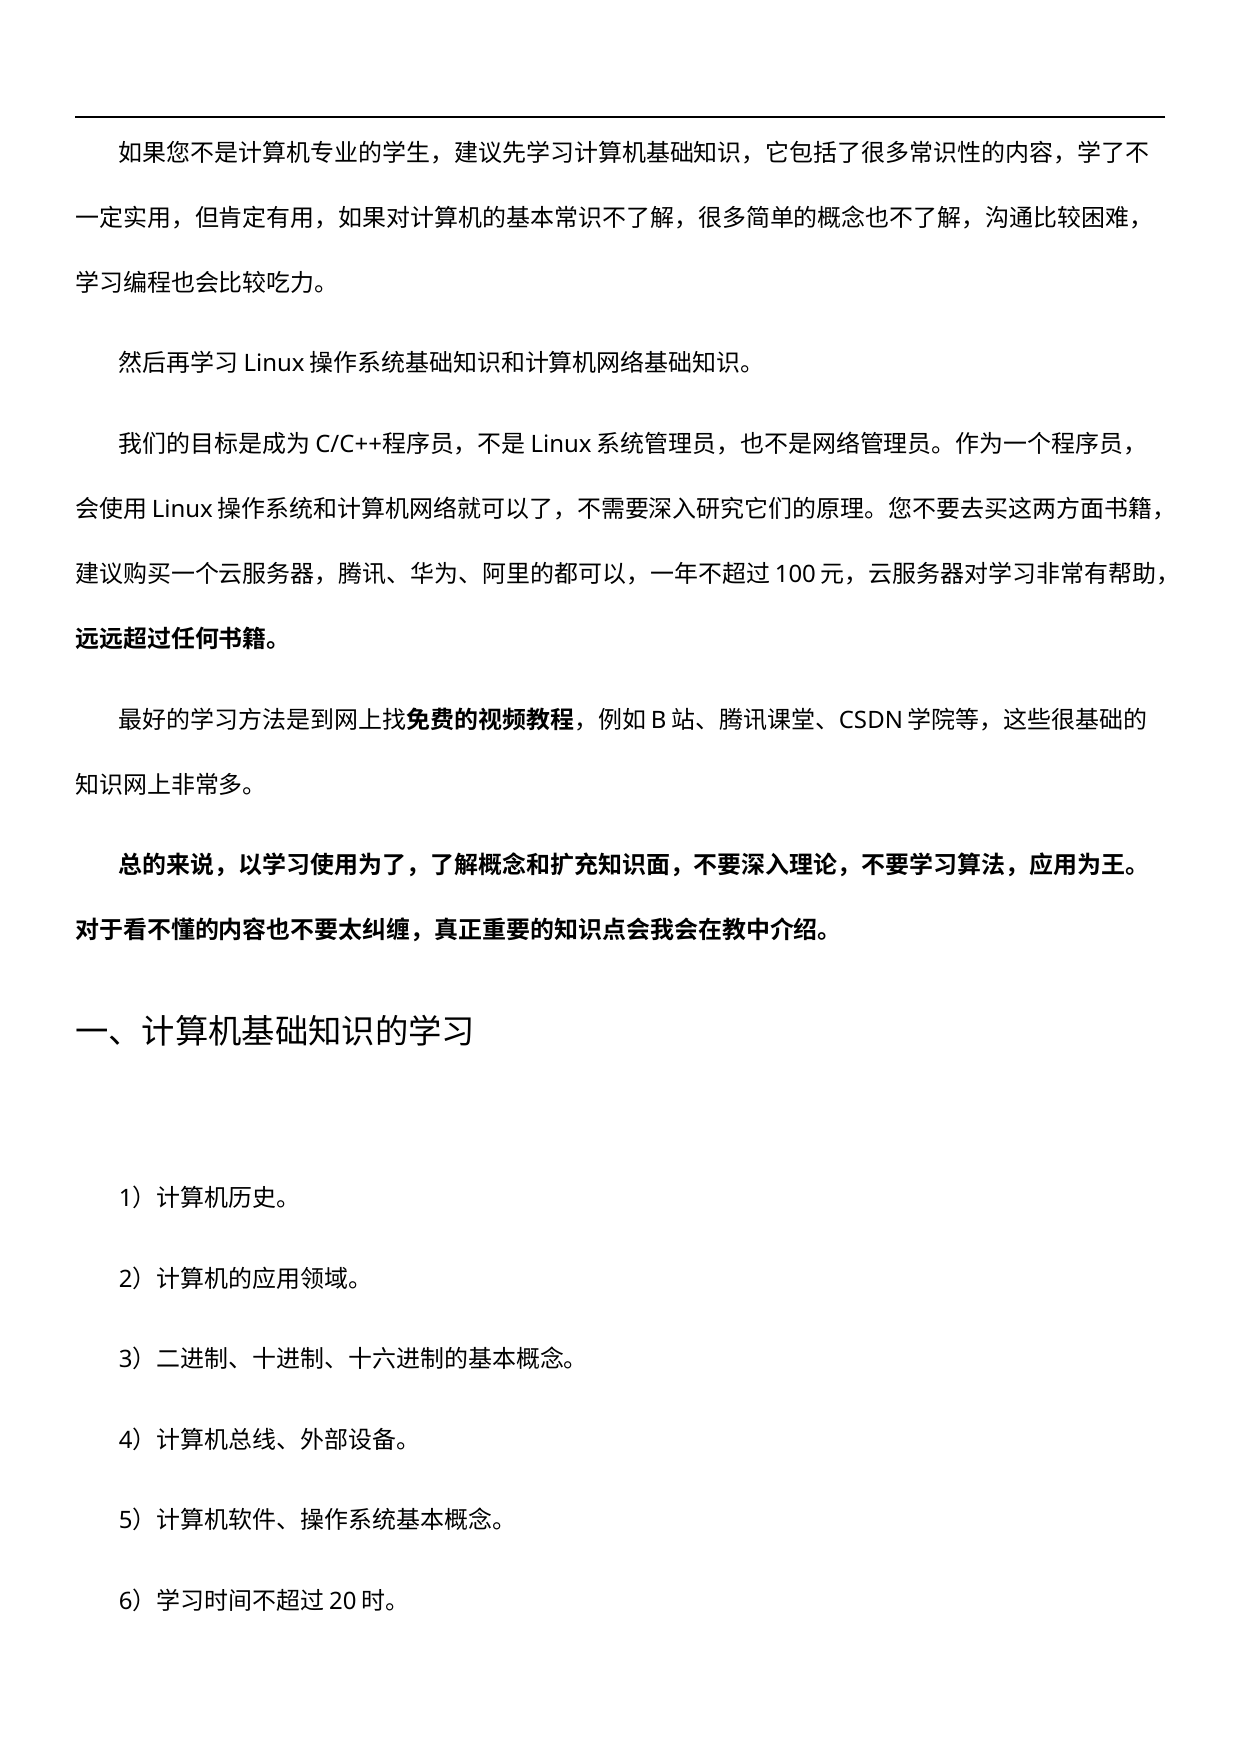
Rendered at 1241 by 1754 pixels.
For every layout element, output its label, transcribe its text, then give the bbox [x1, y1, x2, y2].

text 如果您不是计算机专业的学生，建议先学习计算机基础知识，它包括了很多常识性的内容，学了不一定实用，但肯定有用，如果对计算机的基本常识不了解，很多简单的概念也不了解，沟通比较困难，学习编程也会比较吃力。 [75, 118, 1165, 313]
text 我们的目标是成为C/C++程序员，不是Linux系统管理员，也不是网络管理员。作为一个程序员，会使用Linux操作系统和计算机网络就可以了，不需要深入研究它们的原理。您不要去买这两方面书籍，建议购买一个云服务器，腾讯、华为、阿里的都可以，一年不超过100元，云服务器对学习非常有帮助，远远超过任何书籍。 [75, 409, 1165, 669]
text 然后再学习Linux操作系统基础知识和计算机网络基础知识。 [75, 329, 1165, 394]
text 2）计算机的应用领域。 [75, 1244, 1165, 1309]
text 3）二进制、十进制、十六进制的基本概念。 [75, 1325, 1165, 1390]
text 5）计算机软件、操作系统基本概念。 [75, 1486, 1165, 1551]
text 总的来说，以学习使用为了，了解概念和扩充知识面，不要深入理论，不要学习算法，应用为王。对于看不懂的内容也不要太纠缠，真正重要的知识点会我会在教中介绍。 [75, 831, 1165, 961]
text 6）学习时间不超过20时。 [75, 1567, 1165, 1632]
text 4）计算机总线、外部设备。 [75, 1405, 1165, 1470]
text 1）计算机历史。 [75, 1163, 1165, 1228]
subtitle 一、计算机基础知识的学习 [75, 996, 1165, 1061]
text 最好的学习方法是到网上找免费的视频教程，例如B站、腾讯课堂、CSDN学院等，这些很基础的知识网上非常多。 [75, 685, 1165, 815]
